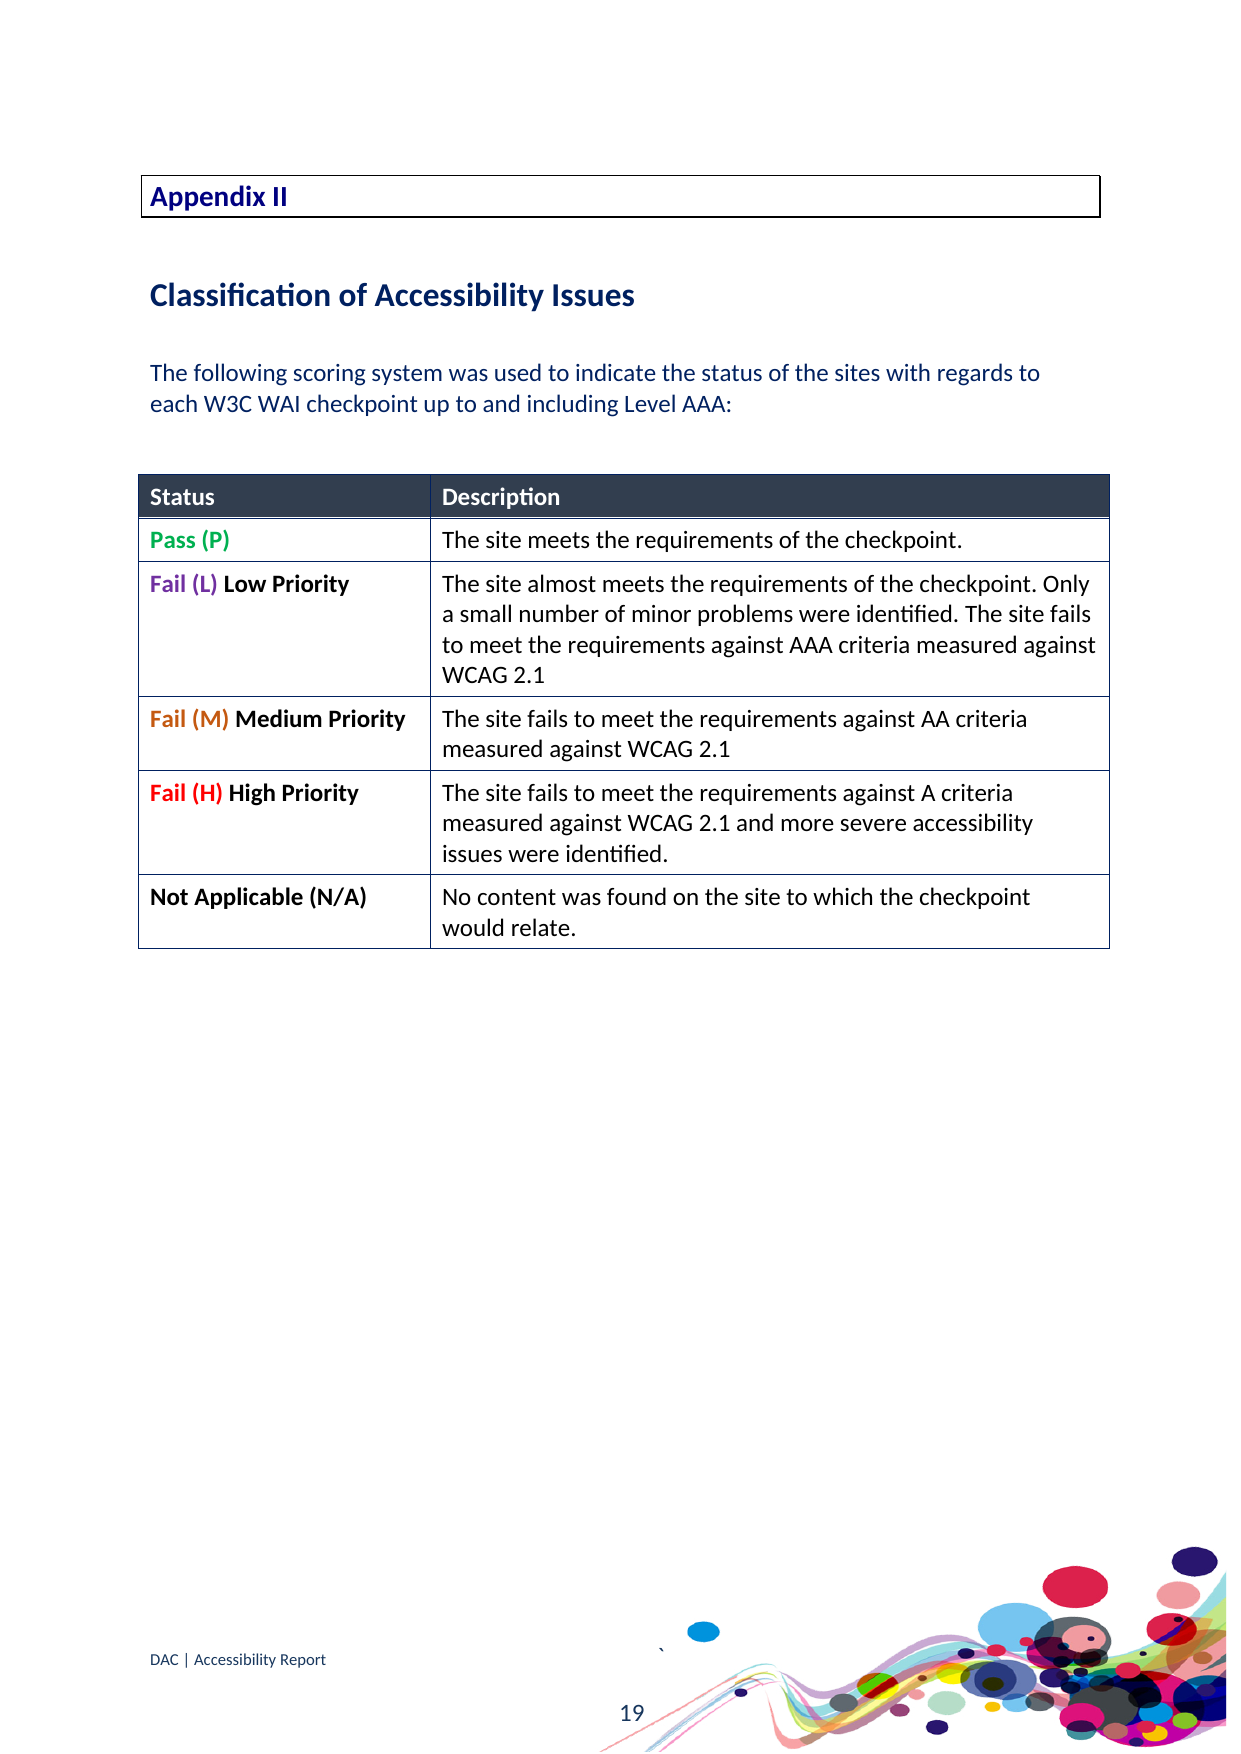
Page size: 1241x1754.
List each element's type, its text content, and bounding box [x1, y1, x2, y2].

table_cell Fail (H) High Priority [139, 771, 430, 874]
table_cell Pass (P) [139, 519, 430, 561]
table_cell The site almost meets the requirements of the checkpoint. Only a small number of minor problems were identified. The site fails to meet the requirements against AAA criteria measured against WCAG 2.1 [431, 562, 1109, 696]
table_cell No content was found on the site to which the checkpoint would relate. [431, 875, 1109, 948]
table_cell Fail (M) Medium Priority [139, 697, 430, 770]
subtitle Appendix II [142, 176, 1099, 216]
table_header Description [431, 475, 1109, 517]
table_cell The site fails to meet the requirements against AA criteria measured against WCAG 2.1 [431, 697, 1109, 770]
table_cell The site meets the requirements of the checkpoint. [431, 519, 1109, 561]
table_cell Not Applicable (N/A) [139, 875, 430, 948]
picture [588, 1530, 1227, 1752]
subtitle Classification of Accessibility Issues [150, 274, 1090, 314]
table_cell Fail (L) Low Priority [139, 562, 430, 696]
table_header Status [139, 475, 430, 517]
table_cell The site fails to meet the requirements against A criteria measured against WCAG 2.1 and more severe accessibility issues were identified. [431, 771, 1109, 874]
text The following scoring system was used to indicate the status of the sites with regards to each W3C WAI checkpoint up to and including Level AAA: [150, 357, 1090, 418]
